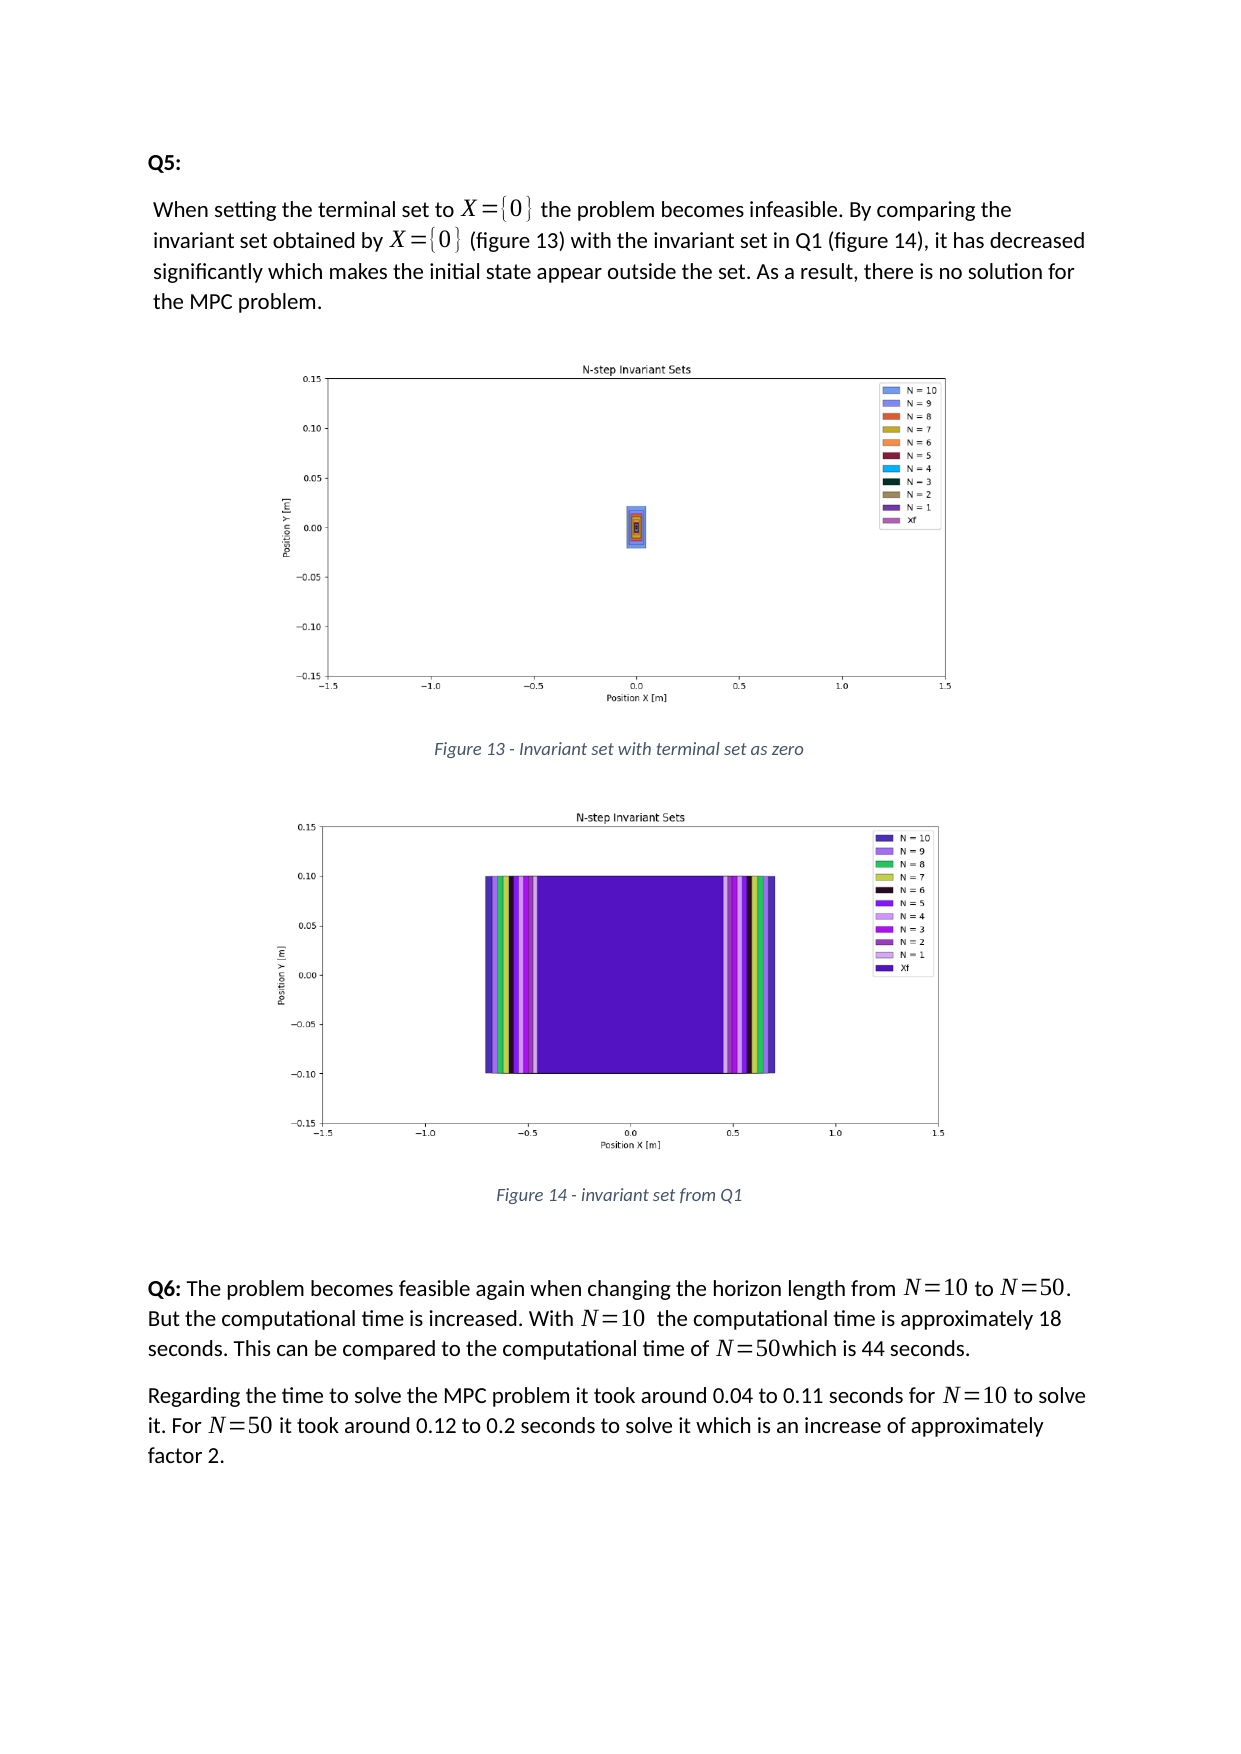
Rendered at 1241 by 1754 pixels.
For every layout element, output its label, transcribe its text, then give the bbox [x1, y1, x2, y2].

text Figure 13 - Invariant set with terminal set as zero [148, 737, 1093, 760]
text Q5: [148, 148, 1093, 176]
text Regarding the time to solve the MPC problem it took around 0.04 to 0.11 seconds for to solve it. For it took around 0.12 to 0.2 seconds to solve it which is an increase of approximately factor 2. [148, 1381, 1093, 1469]
text When setting the terminal set to the problem becomes infeasible. By comparing the invariant set obtained by (figure 13) with the invariant set in Q1 (figure 14), it has decreased significantly which makes the initial state appear outside the set. As a result, there is no solution for the MPC problem. [153, 194, 1093, 315]
picture [223, 780, 1017, 1165]
picture [228, 334, 1024, 718]
text Figure 14 - invariant set from Q1 [148, 1183, 1093, 1206]
text Q6: The problem becomes feasible again when changing the horizon length from to . But the computational time is increased. With the computational time is approximately 18 seconds. This can be compared to the computational time of which is 44 seconds. [148, 1274, 1093, 1362]
